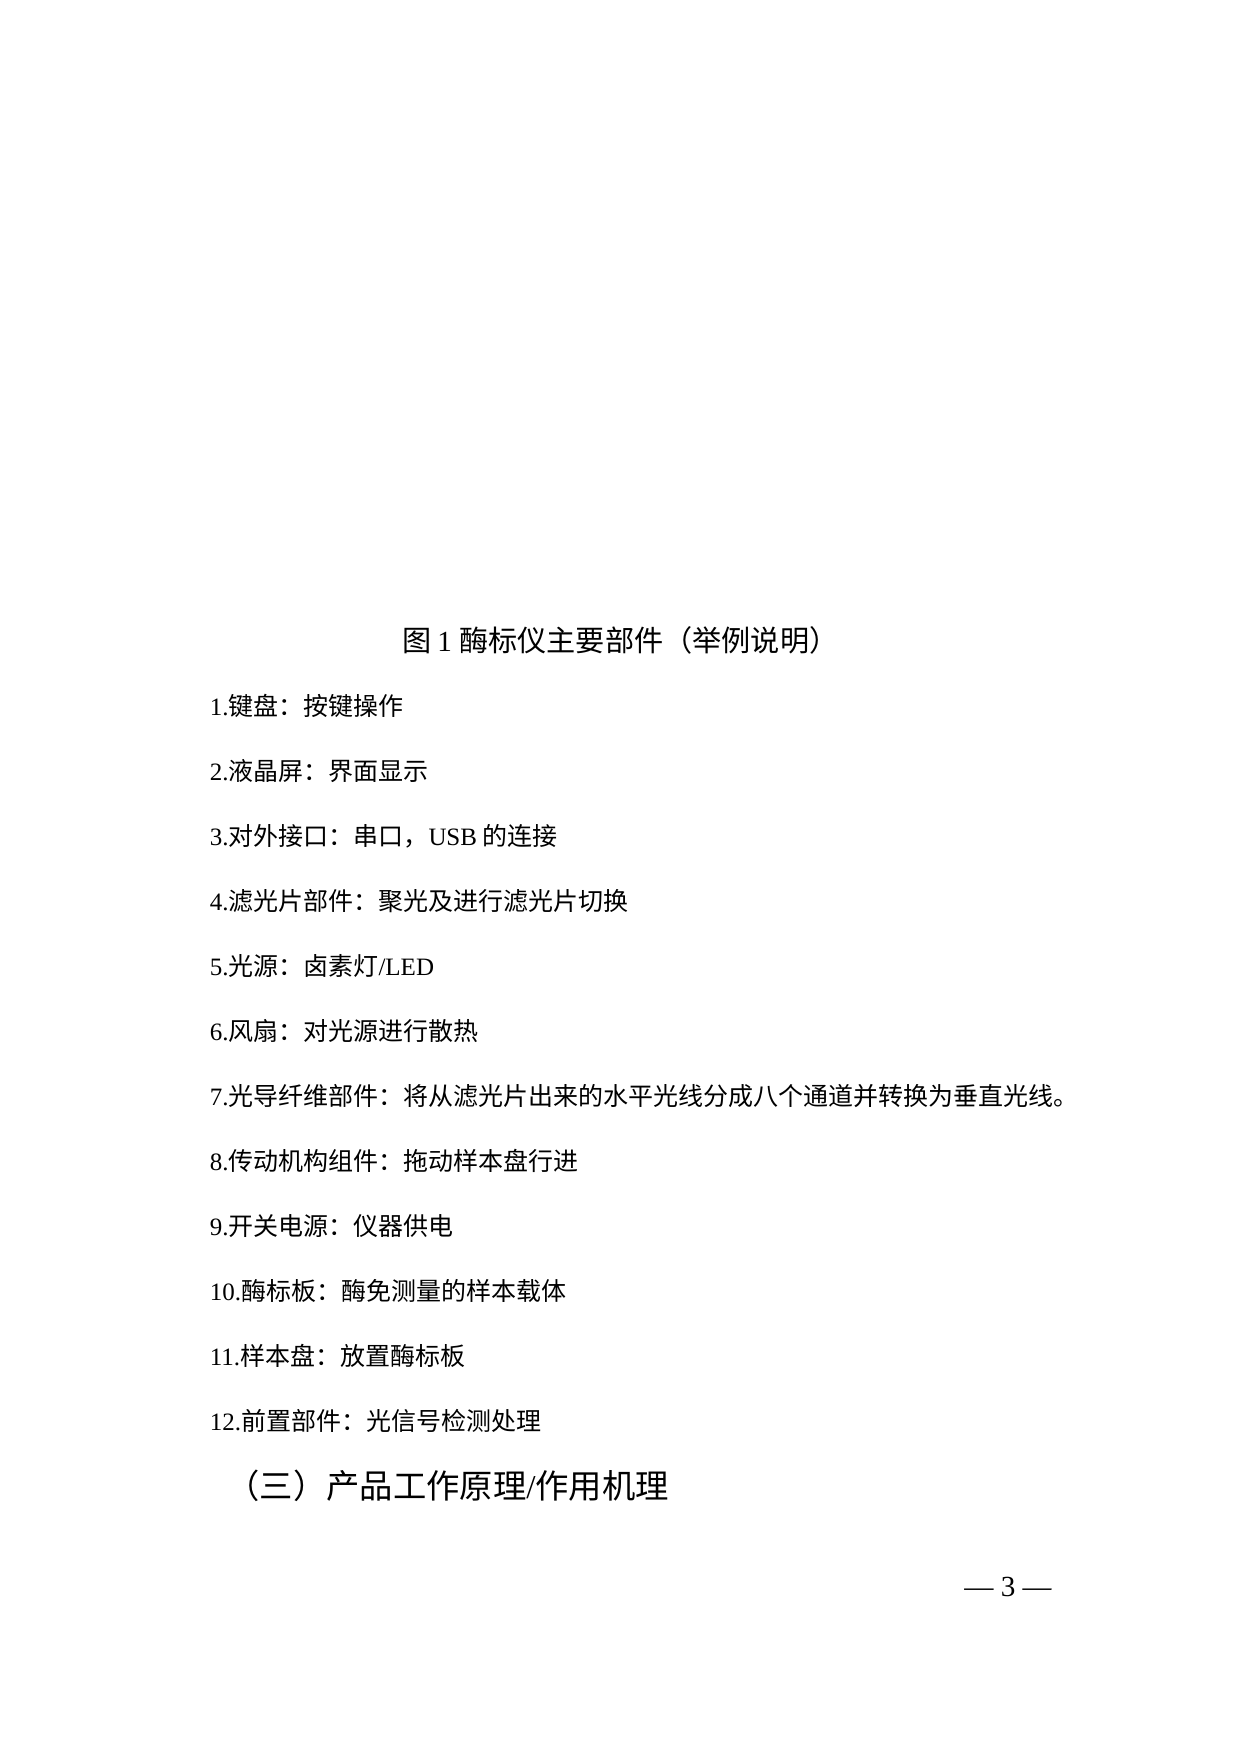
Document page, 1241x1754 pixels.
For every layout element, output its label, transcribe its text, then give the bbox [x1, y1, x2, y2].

text 12.前置部件：光信号检测处理 [159, 1387, 1081, 1452]
text 图1 酶标仪主要部件（举例说明） [159, 607, 1081, 672]
text 11.样本盘：放置酶标板 [159, 1322, 1081, 1387]
text 10.酶标板：酶免测量的样本载体 [159, 1257, 1081, 1322]
text 3.对外接口：串口，USB的连接 [159, 802, 1081, 867]
text 7.光导纤维部件：将从滤光片出来的水平光线分成八个通道并转换为垂直光线。 [159, 1062, 1081, 1127]
text 6.风扇：对光源进行散热 [159, 997, 1081, 1062]
text 4.滤光片部件：聚光及进行滤光片切换 [159, 867, 1081, 932]
text 2.液晶屏：界面显示 [159, 737, 1081, 802]
text 8.传动机构组件：拖动样本盘行进 [159, 1127, 1081, 1192]
text 5.光源：卤素灯/LED [159, 932, 1081, 997]
text 9.开关电源：仪器供电 [159, 1192, 1081, 1257]
text （三）产品工作原理/作用机理 [159, 1452, 1081, 1517]
text 1.键盘：按键操作 [159, 672, 1081, 737]
